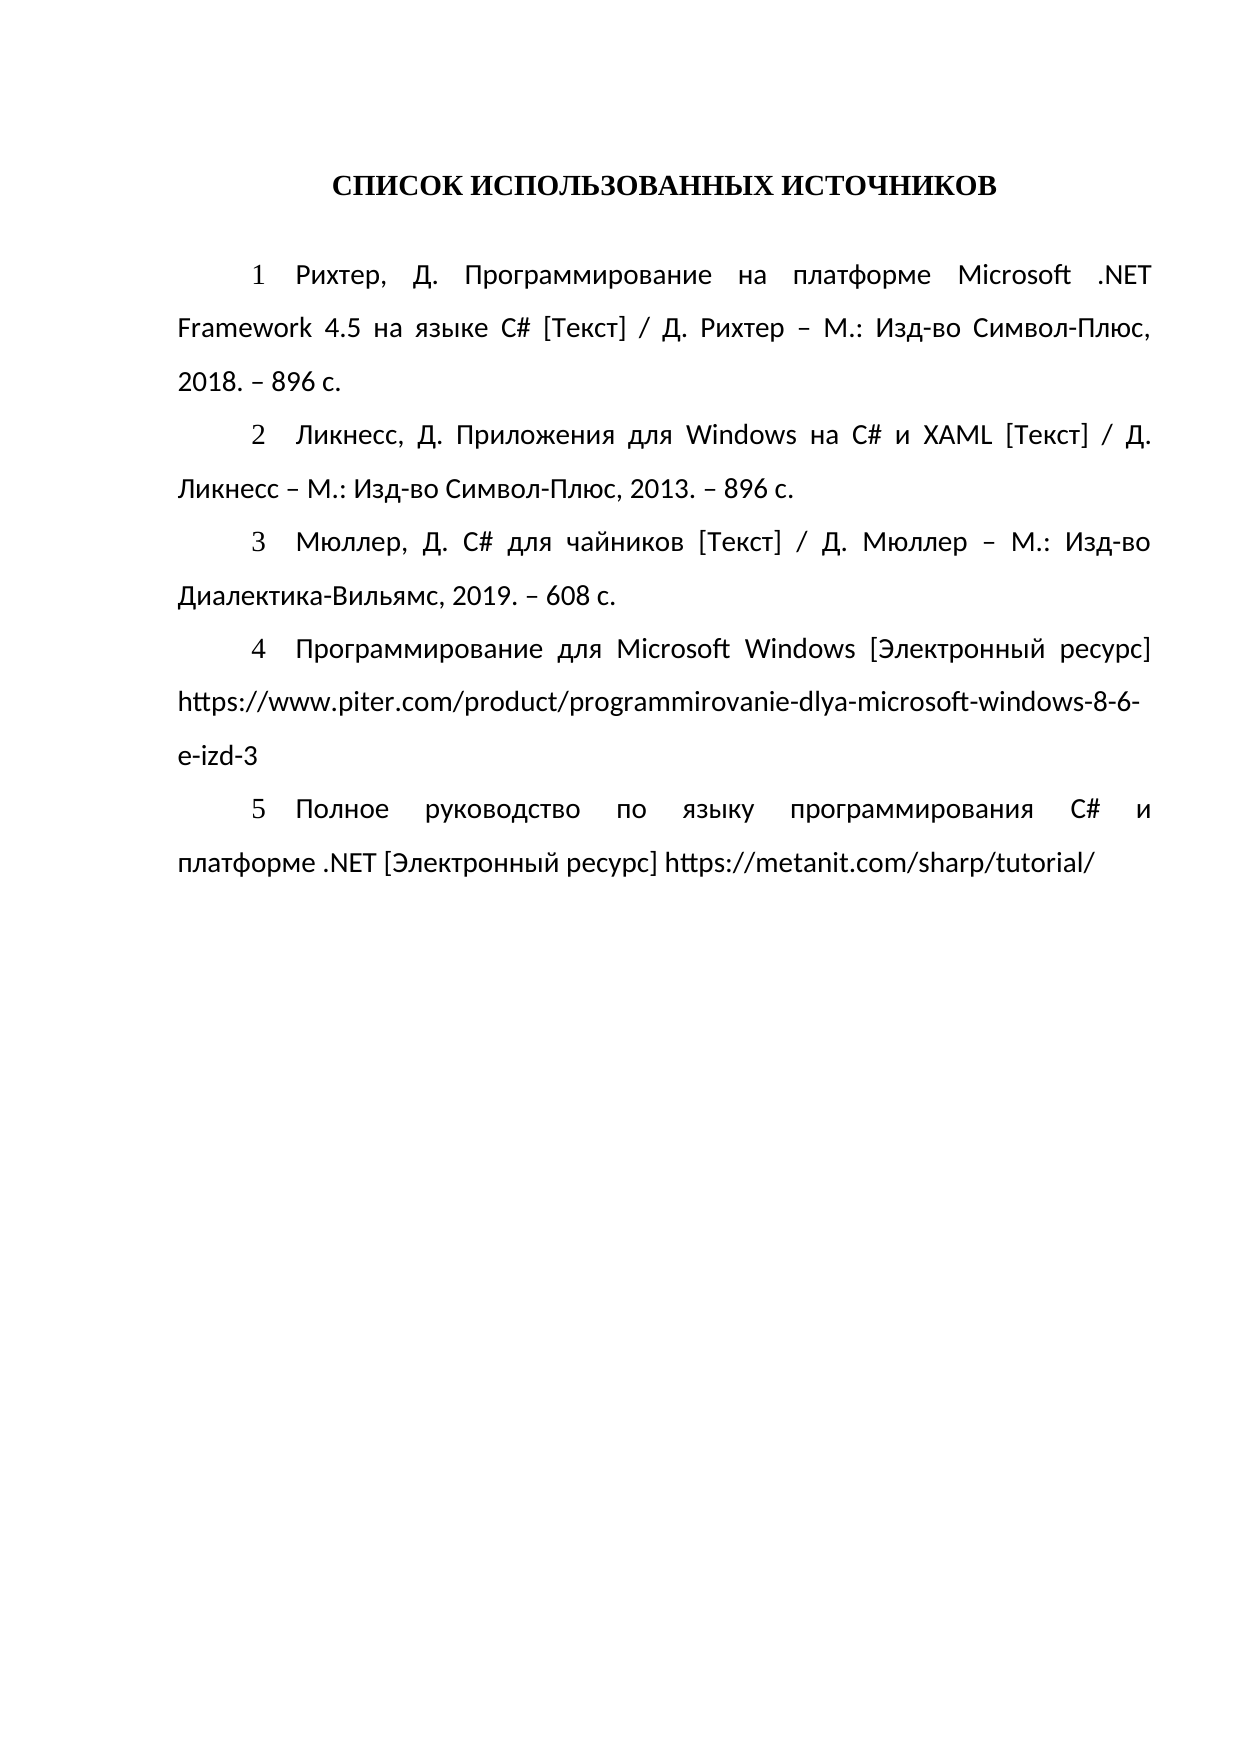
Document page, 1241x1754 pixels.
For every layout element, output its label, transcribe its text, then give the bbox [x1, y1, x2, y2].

list Мюллер, Д. C# для чайников [Текст] / Д. Мюллер – М.: Изд-во Диалектика-Вильямс, 2019. – 608 с. [177, 523, 1152, 612]
list Ликнесс, Д. Приложения для Windows на C# и XAML [Текст] / Д. Ликнесс – М.: Изд-во Символ-Плюс, 2013. – 896 с. [177, 416, 1152, 505]
list Программирование для Microsoft Windows [Электронный ресурс] https://www.piter.com/product/programmirovanie-dlya-microsoft-windows-8-6-e-izd-3 [177, 630, 1152, 772]
list Полное руководство по языку программирования C# и платформе .NET [Электронный ресурс] https://metanit.com/sharp/tutorial/ [177, 790, 1152, 879]
list Рихтер, Д. Программирование на платформе Microsoft .NET Framework 4.5 на языке C# [Текст] / Д. Рихтер – М.: Изд-во Символ-Плюс, 2018. – 896 с. [177, 256, 1152, 309]
subtitle СПИСОК ИСПОЛЬЗОВАННЫХ ИСТОЧНИКОВ [177, 168, 1152, 202]
list Рихтер, Д. Программирование на платформе Microsoft .NET Framework 4.5 на языке C# [Текст] / Д. Рихтер – М.: Изд-во Символ-Плюс, 2018. – 896 с. [177, 345, 1152, 398]
